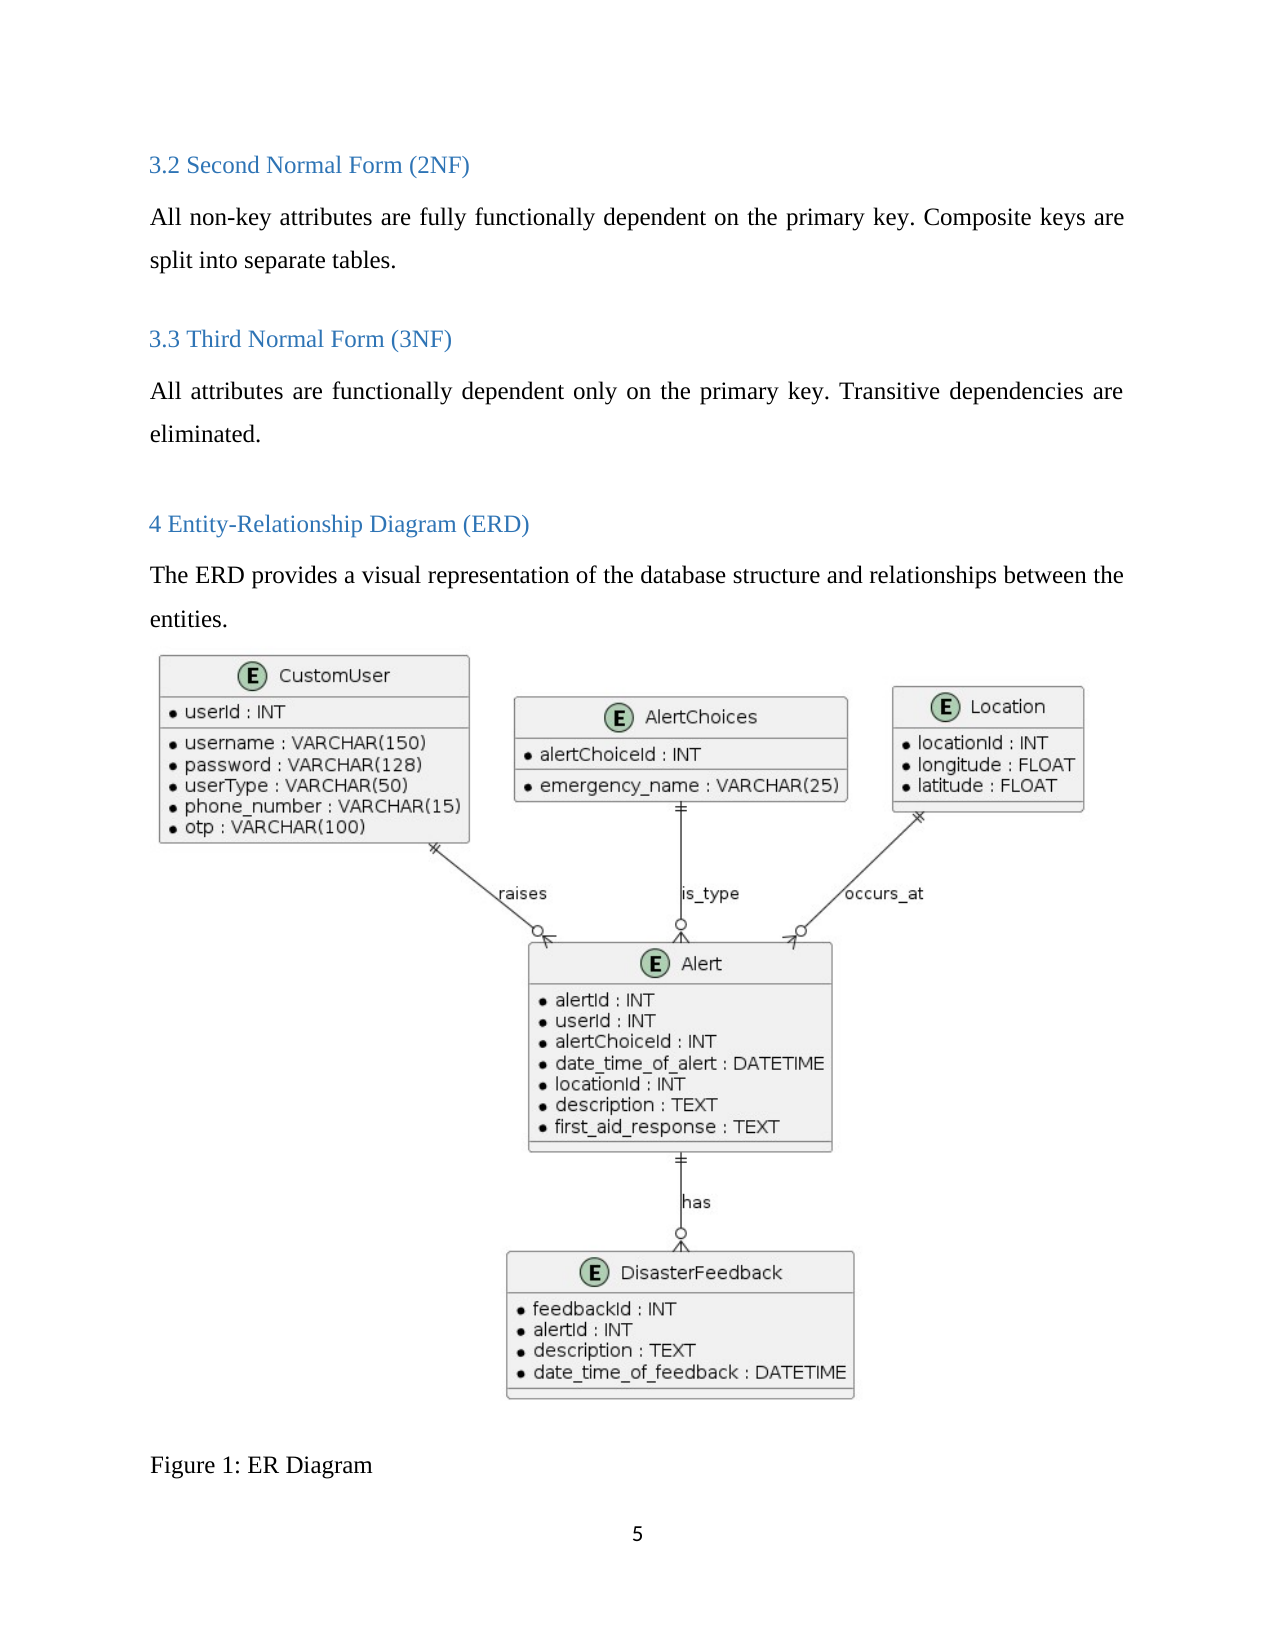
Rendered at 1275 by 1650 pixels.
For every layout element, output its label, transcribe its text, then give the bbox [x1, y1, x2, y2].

picture [150, 646, 1091, 1406]
text All non-key attributes are fully functionally dependent on the primary key. Composite keys are split into separate tables. [149, 202, 1125, 274]
subtitle 3.2 Second Normal Form (2NF) [148, 150, 1125, 179]
text The ERD provides a visual representation of the database structure and relationships between the entities. [149, 561, 1125, 632]
subtitle 4 Entity-Relationship Diagram (ERD) [148, 509, 1125, 537]
text Figure 1: ER Diagram [150, 1450, 1125, 1479]
text All attributes are functionally dependent only on the primary key. Transitive dependencies are eliminated. [149, 376, 1125, 448]
subtitle 3.3 Third Normal Form (3NF) [148, 324, 1125, 352]
